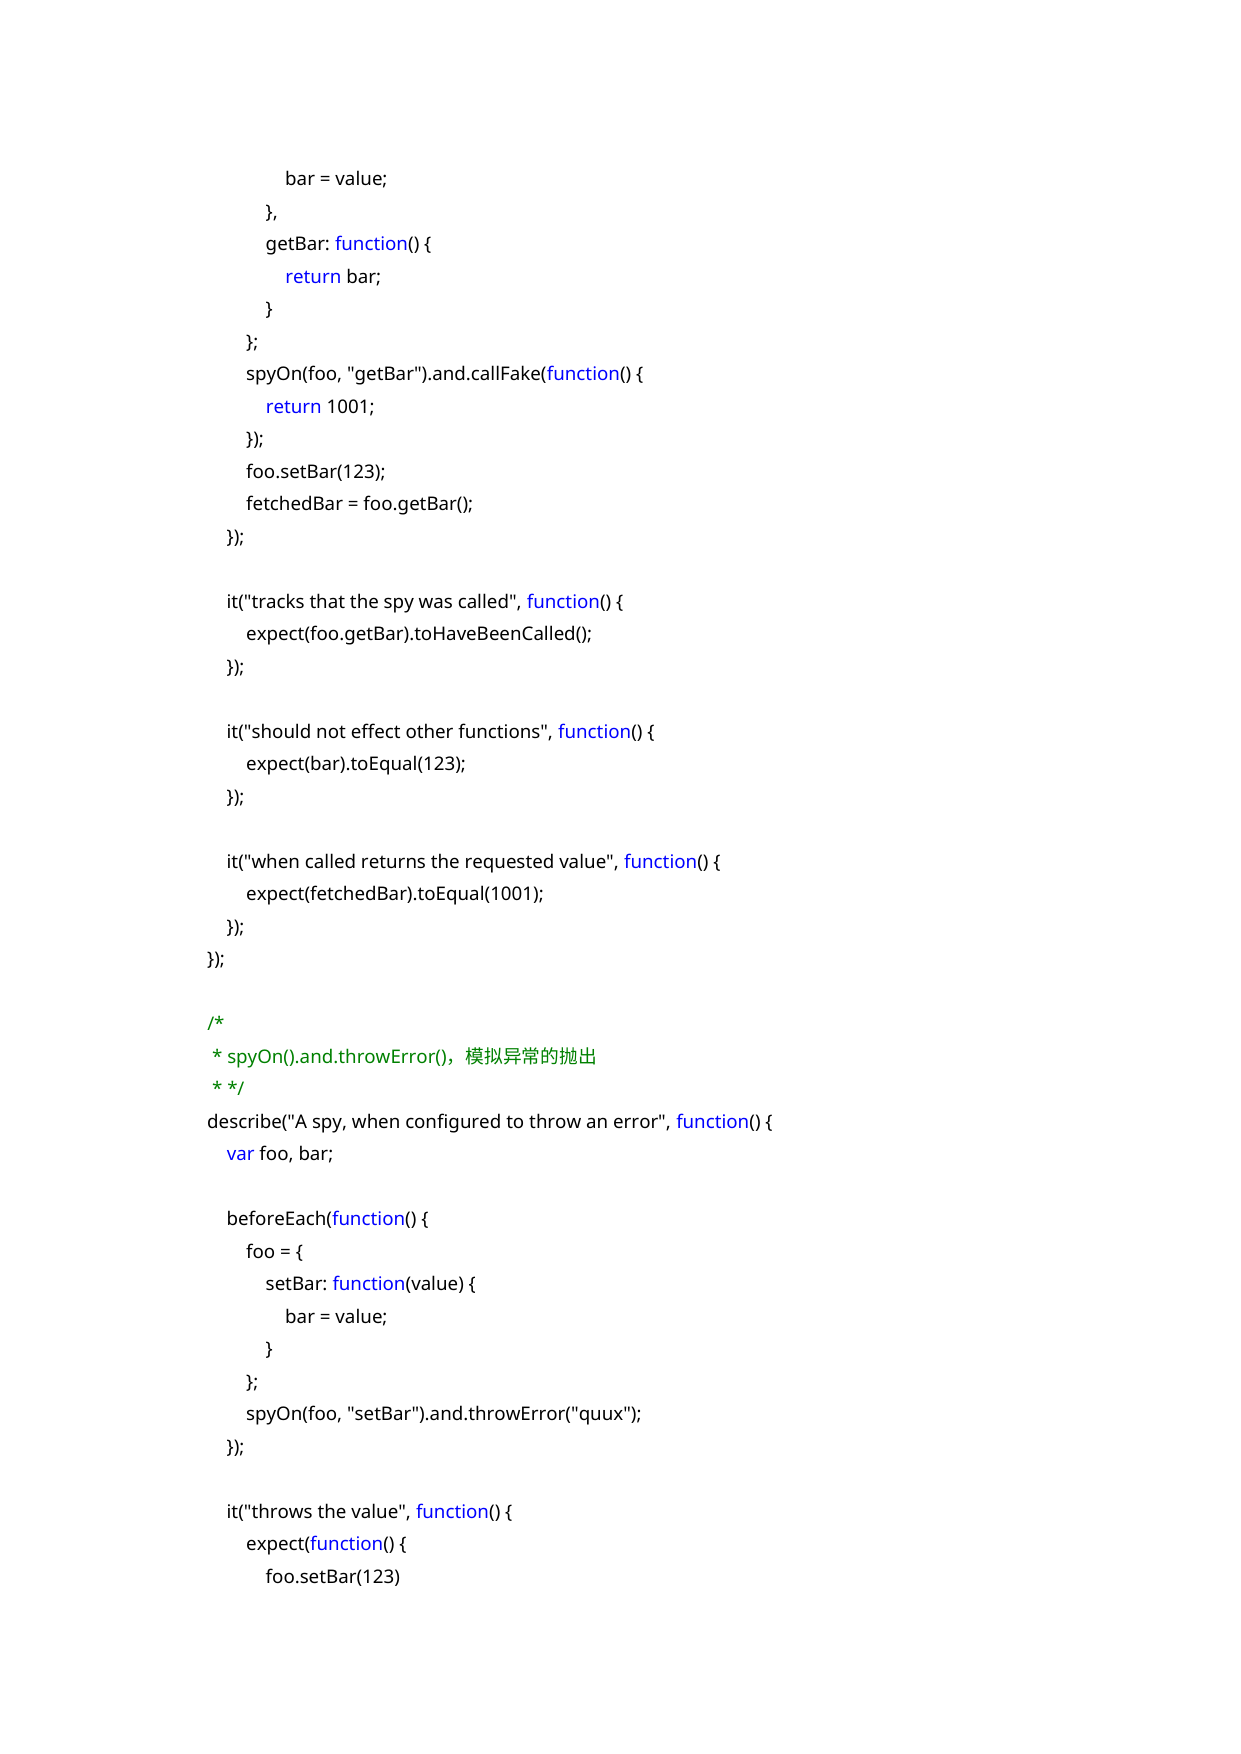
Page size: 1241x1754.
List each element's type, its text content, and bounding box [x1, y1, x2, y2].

text spyOn(foo, "setBar").and.throwError("quux"); [187, 1397, 1053, 1429]
text expect(foo.getBar).toHaveBeenCalled(); [187, 617, 1053, 649]
text }); [187, 779, 1053, 812]
text return bar; [187, 259, 1053, 292]
text spyOn(foo, "getBar").and.callFake(function() { [187, 357, 1053, 389]
text }, [187, 194, 1053, 227]
text expect(function() { [187, 1527, 1053, 1559]
text foo = { [187, 1234, 1053, 1267]
text foo.setBar(123); [187, 454, 1053, 487]
text }; [187, 324, 1053, 357]
text it("should not effect other functions", function() { [187, 714, 1053, 747]
text }); [187, 1429, 1053, 1462]
text foo.setBar(123) [187, 1559, 1053, 1592]
text getBar: function() { [187, 227, 1053, 259]
text beforeEach(function() { [187, 1202, 1053, 1234]
text } [187, 1332, 1053, 1364]
text * */ [187, 1072, 1053, 1104]
text bar = value; [187, 162, 1053, 194]
text }); [187, 942, 1053, 974]
text }); [187, 519, 1053, 552]
text }); [187, 422, 1053, 454]
text it("throws the value", function() { [187, 1494, 1053, 1527]
text }); [187, 909, 1053, 942]
text /* [187, 1007, 1053, 1039]
text expect(bar).toEqual(123); [187, 747, 1053, 779]
text expect(fetchedBar).toEqual(1001); [187, 877, 1053, 909]
text }; [187, 1364, 1053, 1397]
text }); [187, 649, 1053, 682]
text var foo, bar; [187, 1137, 1053, 1169]
text } [187, 292, 1053, 324]
text * spyOn().and.throwError()，模拟异常的抛出 [187, 1039, 1053, 1072]
text setBar: function(value) { [187, 1267, 1053, 1299]
text it("tracks that the spy was called", function() { [187, 584, 1053, 617]
text return 1001; [187, 389, 1053, 422]
text it("when called returns the requested value", function() { [187, 844, 1053, 877]
text describe("A spy, when configured to throw an error", function() { [187, 1104, 1053, 1137]
text fetchedBar = foo.getBar(); [187, 487, 1053, 519]
text bar = value; [187, 1299, 1053, 1332]
